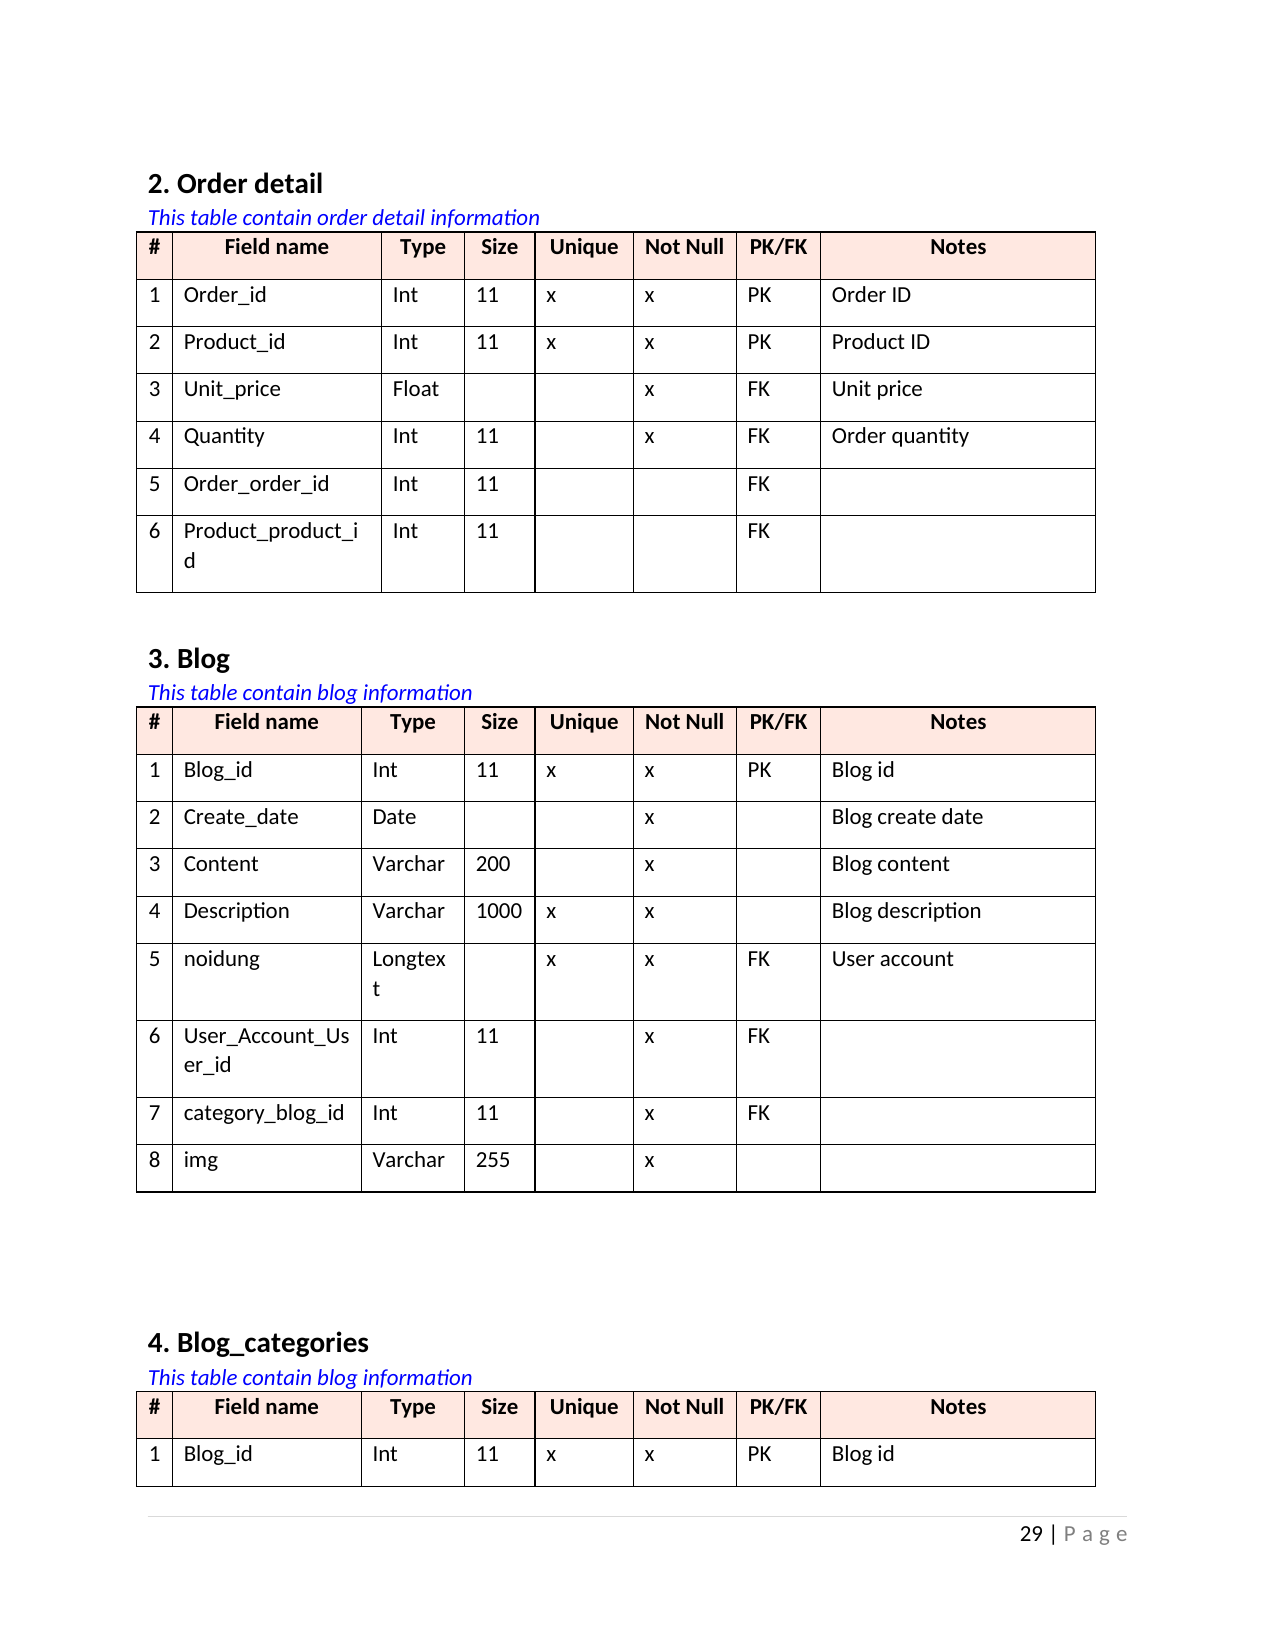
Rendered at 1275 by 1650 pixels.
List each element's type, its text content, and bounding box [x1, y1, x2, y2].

table_cell FK [737, 944, 820, 1020]
table_cell x [536, 897, 633, 943]
table_cell Int [382, 469, 464, 515]
table_cell Longtext [362, 944, 464, 1020]
table_cell 1 [137, 1439, 172, 1486]
table_cell [536, 516, 633, 592]
table_header Field name [173, 233, 381, 279]
table_cell Blog description [821, 897, 1095, 943]
table_cell img [173, 1145, 361, 1191]
table_cell 3 [137, 374, 172, 421]
subtitle 2. Order detail [148, 165, 1127, 201]
table_cell x [634, 374, 736, 421]
table_header # [137, 233, 172, 279]
table_cell 200 [465, 849, 534, 896]
table_cell x [536, 327, 633, 373]
table_header Field name [173, 708, 361, 754]
table_cell Blog id [821, 755, 1095, 801]
table_header PK/FK [737, 233, 820, 279]
table_cell [737, 897, 820, 943]
table_header Not Null [634, 233, 736, 279]
table_cell FK [737, 516, 820, 592]
table_header Type [362, 1392, 464, 1438]
table_header # [137, 1392, 172, 1438]
table_cell Int [382, 327, 464, 373]
table_cell User_Account_User_id [173, 1021, 361, 1097]
table_header Unique [536, 1392, 633, 1438]
table_header Type [362, 708, 464, 754]
table_cell x [634, 849, 736, 896]
table_cell [536, 802, 633, 848]
table_cell 7 [137, 1098, 172, 1144]
table_cell 11 [465, 469, 534, 515]
table_cell category_blog_id [173, 1098, 361, 1144]
subtitle 4. Blog_categories [148, 1324, 1127, 1360]
table_cell Product_product_id [173, 516, 381, 592]
table_cell x [634, 897, 736, 943]
table_cell Order quantity [821, 422, 1095, 468]
table_cell 1000 [465, 897, 534, 943]
table_cell Description [173, 897, 361, 943]
table_cell Float [382, 374, 464, 421]
table_cell x [634, 422, 736, 468]
table_cell x [634, 1098, 736, 1144]
table_cell Int [362, 755, 464, 801]
table_cell Unit_price [173, 374, 381, 421]
table_cell 5 [137, 944, 172, 1020]
table_header Type [382, 233, 464, 279]
table_cell Order_order_id [173, 469, 381, 515]
table_cell x [536, 1439, 633, 1486]
table_cell PK [737, 280, 820, 326]
table_cell 4 [137, 422, 172, 468]
table_cell Unit price [821, 374, 1095, 421]
table_cell FK [737, 1098, 820, 1144]
table_cell 11 [465, 1098, 534, 1144]
table_cell [821, 516, 1095, 592]
table_cell [536, 1145, 633, 1191]
table_cell 11 [465, 1439, 534, 1486]
table_cell Varchar [362, 1145, 464, 1191]
table_cell x [536, 755, 633, 801]
table_cell FK [737, 374, 820, 421]
table_header Size [465, 1392, 534, 1438]
table_cell [536, 1021, 633, 1097]
table_cell x [536, 944, 633, 1020]
table_cell 3 [137, 849, 172, 896]
table_cell Blog create date [821, 802, 1095, 848]
table_cell x [634, 1439, 736, 1486]
table_header Size [465, 233, 534, 279]
table_cell Int [382, 280, 464, 326]
table_cell x [634, 280, 736, 326]
table_cell Blog content [821, 849, 1095, 896]
table_cell [737, 849, 820, 896]
table_header Not Null [634, 708, 736, 754]
table_cell [465, 802, 534, 848]
table_header Notes [821, 1392, 1095, 1438]
table_cell noidung [173, 944, 361, 1020]
table_cell Create_date [173, 802, 361, 848]
table_cell Varchar [362, 849, 464, 896]
table_cell [634, 516, 736, 592]
table_cell 11 [465, 327, 534, 373]
table_header Notes [821, 233, 1095, 279]
table_cell Content [173, 849, 361, 896]
table_cell [536, 469, 633, 515]
table_cell 11 [465, 755, 534, 801]
table_header Field name [173, 1392, 361, 1438]
table_cell 11 [465, 280, 534, 326]
table_cell [465, 944, 534, 1020]
table_cell x [634, 755, 736, 801]
table_cell [536, 422, 633, 468]
table_cell x [634, 1021, 736, 1097]
table_cell x [634, 944, 736, 1020]
table_cell Product_id [173, 327, 381, 373]
table_header PK/FK [737, 708, 820, 754]
table_header # [137, 708, 172, 754]
table_cell Order ID [821, 280, 1095, 326]
table_cell Blog_id [173, 1439, 361, 1486]
table_cell 2 [137, 802, 172, 848]
subtitle 3. Blog [148, 640, 1127, 676]
table_header PK/FK [737, 1392, 820, 1438]
table_cell x [634, 327, 736, 373]
table_cell 11 [465, 422, 534, 468]
table_cell PK [737, 327, 820, 373]
table_cell [821, 1098, 1095, 1144]
text This table contain order detail information [148, 203, 1127, 231]
table_header Not Null [634, 1392, 736, 1438]
table_cell [536, 1098, 633, 1144]
text This table contain blog information [148, 678, 1127, 706]
table_cell [737, 802, 820, 848]
table_cell 1 [137, 755, 172, 801]
table_cell Blog id [821, 1439, 1095, 1486]
table_cell FK [737, 469, 820, 515]
table_cell Blog_id [173, 755, 361, 801]
table_cell Int [362, 1021, 464, 1097]
table_cell Int [382, 422, 464, 468]
table_cell FK [737, 422, 820, 468]
table_cell PK [737, 755, 820, 801]
table_header Unique [536, 233, 633, 279]
table_header Notes [821, 708, 1095, 754]
table_cell [821, 1145, 1095, 1191]
table_cell 255 [465, 1145, 534, 1191]
text This table contain blog information [148, 1363, 1127, 1391]
table_cell Int [362, 1439, 464, 1486]
table_cell 2 [137, 327, 172, 373]
table_cell [634, 469, 736, 515]
table_header Size [465, 708, 534, 754]
table_cell x [634, 802, 736, 848]
table_cell Date [362, 802, 464, 848]
table_cell Int [382, 516, 464, 592]
table_cell [821, 469, 1095, 515]
table_cell [821, 1021, 1095, 1097]
table_cell [465, 374, 534, 421]
table_cell Product ID [821, 327, 1095, 373]
table_cell 6 [137, 516, 172, 592]
table_cell 6 [137, 1021, 172, 1097]
table_cell x [536, 280, 633, 326]
table_cell Order_id [173, 280, 381, 326]
table_cell 1 [137, 280, 172, 326]
table_cell Int [362, 1098, 464, 1144]
table_cell [536, 374, 633, 421]
table_cell Quantity [173, 422, 381, 468]
table_cell 4 [137, 897, 172, 943]
table_cell [737, 1145, 820, 1191]
table_cell Varchar [362, 897, 464, 943]
table_cell FK [737, 1021, 820, 1097]
table_cell User account [821, 944, 1095, 1020]
table_cell x [634, 1145, 736, 1191]
table_cell 11 [465, 1021, 534, 1097]
table_cell 5 [137, 469, 172, 515]
table_header Unique [536, 708, 633, 754]
table_cell [536, 849, 633, 896]
table_cell 8 [137, 1145, 172, 1191]
table_cell PK [737, 1439, 820, 1486]
table_cell 11 [465, 516, 534, 592]
